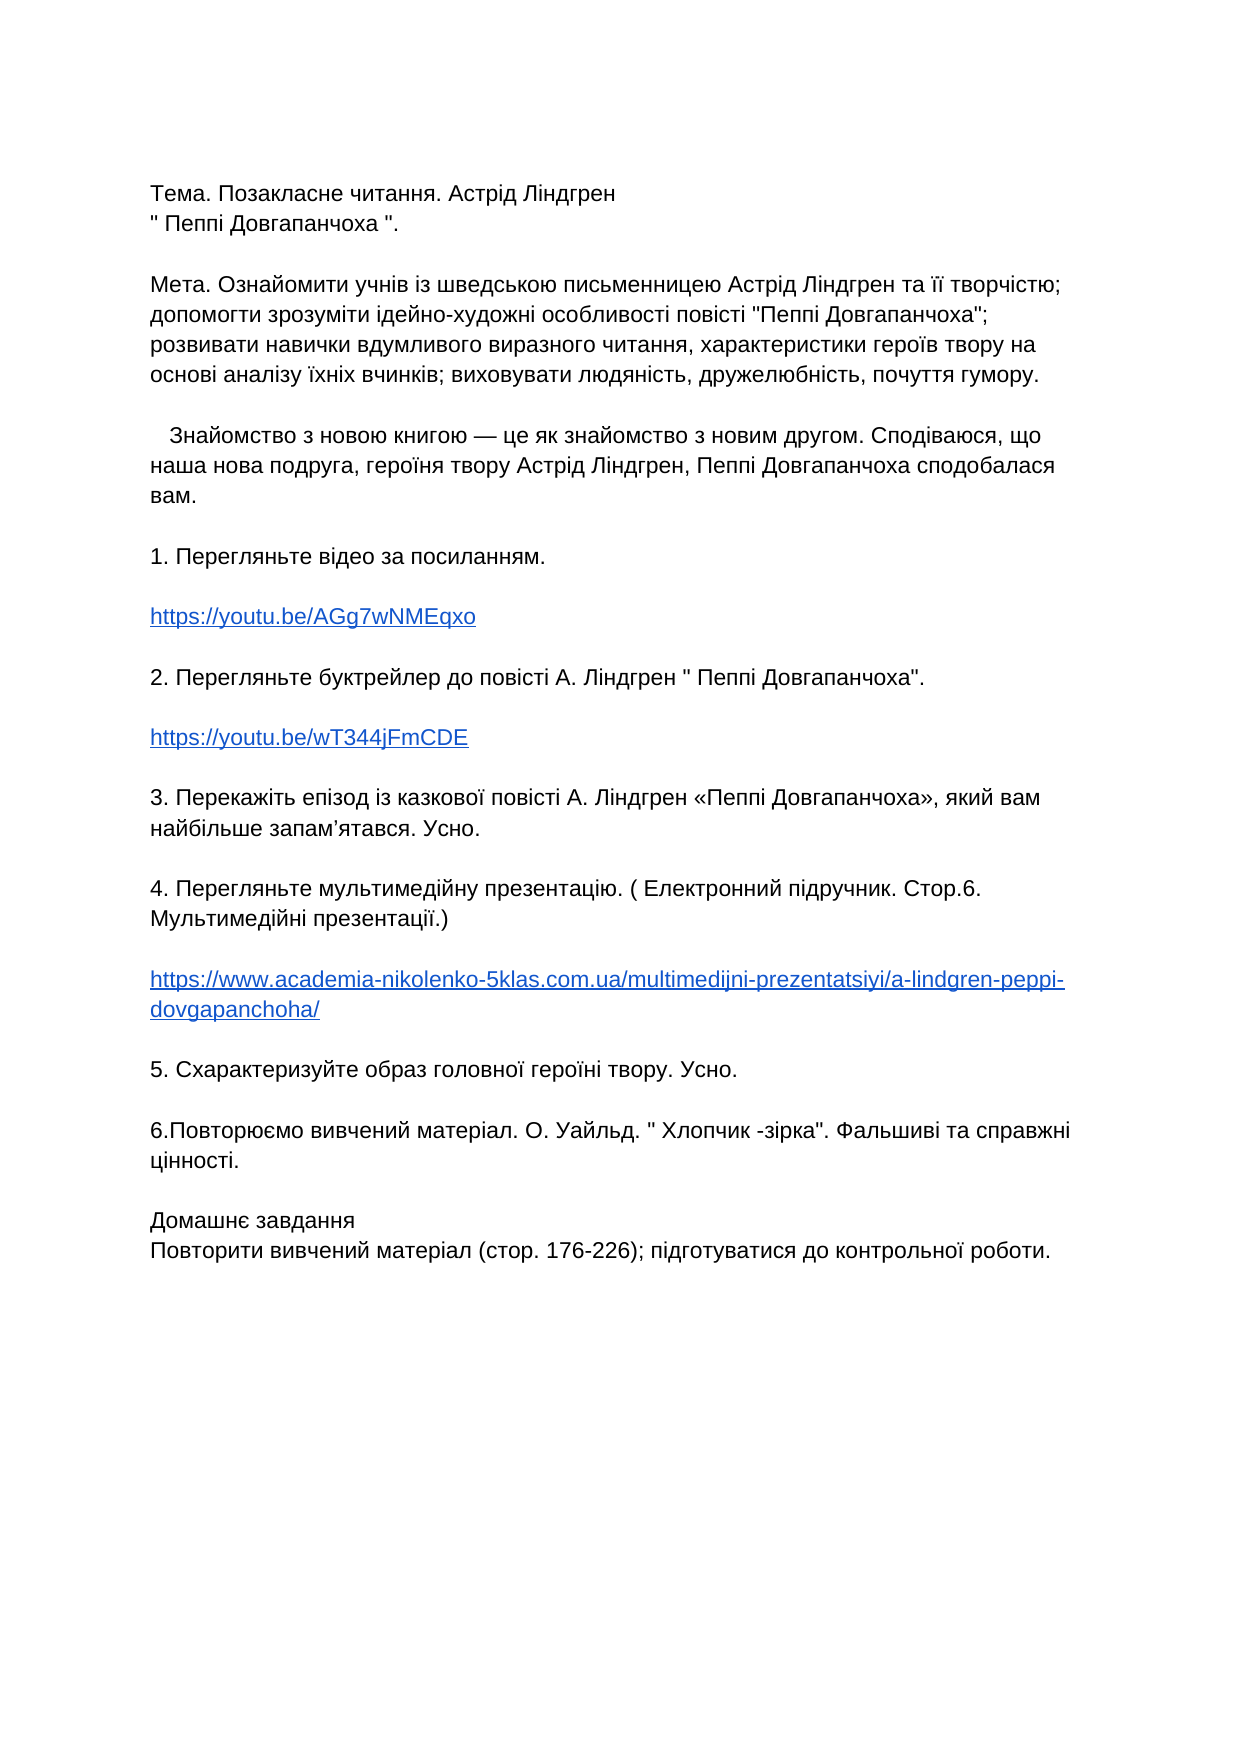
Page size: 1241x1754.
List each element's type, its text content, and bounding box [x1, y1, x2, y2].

text https://youtu.be/wT344jFmCDE [150, 724, 1090, 750]
text Знайомство з новою книгою — це як знайомство з новим другом. Сподіваюся, що наша нова подруга, героїня твору Астрід Ліндгрен, Пеппі Довгапанчоха сподобалася вам. [150, 422, 1090, 509]
text 4. Перегляньте мультимедійну презентацію. ( Електронний підручник. Стор.6. Мультимедійні презентації.) [150, 875, 1090, 932]
text Мета. Ознайомити учнів із шведською письменницею Астрід Ліндгрен та її творчістю; допомогти зрозуміти ідейно-художні особливості повісті "Пеппі Довгапанчоха"; розвивати навички вдумливого виразного читання, характеристики героїв твору на основі аналізу їхніх вчинків; виховувати людяність, дружелюбність, почуття гумору. [150, 271, 1090, 388]
text " Пеппі Довгапанчоха ". [150, 210, 1090, 237]
text Домашнє завдання [150, 1207, 1090, 1234]
text 2. Перегляньте буктрейлер до повісті А. Ліндгрен " Пеппі Довгапанчоха". [150, 663, 1090, 690]
text 1. Перегляньте відео за посиланням. [150, 543, 1090, 569]
text 5. Схарактеризуйте образ головної героїні твору. Усно. [150, 1056, 1090, 1083]
text 3. Перекажіть епізод із казкової повісті А. Ліндгрен «Пеппі Довгапанчоха», який вам найбільше запам’‎ятався. Усно. [150, 784, 1090, 841]
text 6.Повторюємо вивчений матеріал. О. Уайльд. " Хлопчик -зірка". Фальшиві та справжні цінності. [150, 1117, 1090, 1173]
text Тема. Позакласне читання. Астрід Ліндгрен [150, 180, 1090, 207]
text https://youtu.be/AGg7wNMEqxo [150, 603, 1090, 629]
text Повторити вивчений матеріал (стор. 176-226); підготуватися до контрольної роботи. [150, 1237, 1090, 1264]
text https://www.academia-nikolenko-5klas.com.ua/multimedijni-prezentatsiyi/a-lindgren-peppi-dovgapanchoha/ [150, 966, 1090, 1022]
